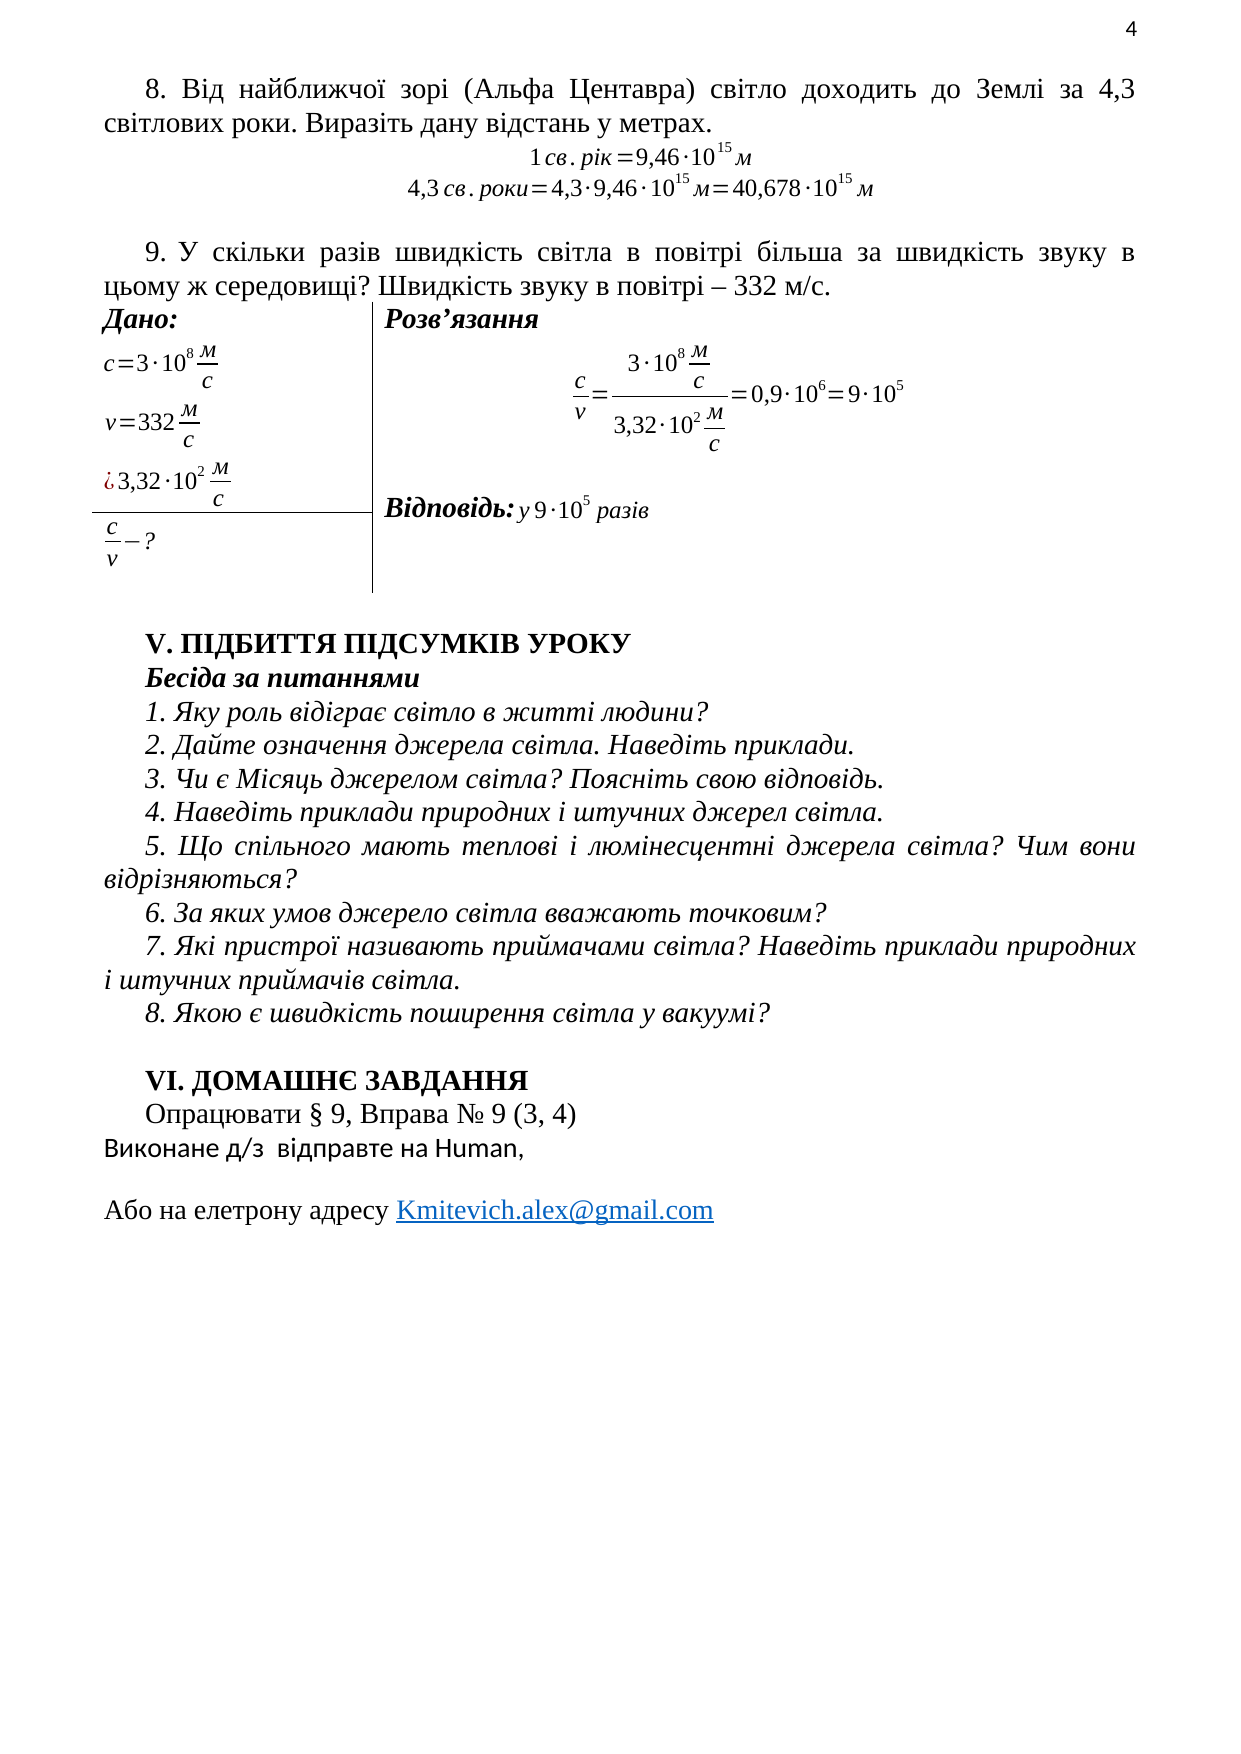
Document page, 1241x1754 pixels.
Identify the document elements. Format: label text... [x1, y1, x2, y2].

text 4. Наведіть приклади природних і штучних джерел світла. [103, 794, 1137, 828]
table_header Розв’язання Відповідь: [373, 302, 1103, 593]
text VI. Домашнє завдання [103, 1063, 1137, 1096]
text 8. Від найближчої зорі (Альфа Центавра) світло доходить до Землі за 4,3 світлових роки. Виразіть дану відстань у метрах. [103, 72, 1137, 139]
text 6. За яких умов джерело світла вважають точковим? [103, 895, 1137, 928]
text 3. Чи є Місяць джерелом світла? Поясніть свою відповідь. [103, 761, 1137, 794]
text 9. У скільки разів швидкість світла в повітрі більша за швидкість звуку в цьому ж середовищі? Швидкість звуку в повітрі – 332 м/с. [103, 234, 1137, 302]
text 1. Яку роль відіграє світло в житті людини? [103, 694, 1137, 727]
text 7. Які пристрої називають приймачами світла? Наведіть приклади природних і штучних приймачів світла. [103, 928, 1137, 996]
text 2. Дайте означення джерела світла. Наведіть приклади. [103, 727, 1137, 761]
table_header Дано: [92, 302, 372, 512]
text Бесіда за питаннями [103, 660, 1137, 694]
text 5. Що спільного мають теплові і люмінесцентні джерела світла? Чим вони відрізняються? [103, 828, 1137, 895]
text V. ПІДБИТТЯ ПІДСУМКІВ УРОКУ [103, 627, 1137, 660]
text Опрацювати § 9, Вправа № 9 (3, 4) [103, 1096, 1137, 1130]
table_cell [92, 513, 372, 593]
text Виконане д/з відправте на Human, [103, 1130, 1137, 1164]
text Або на елетрону адресу Kmitevich.alex@gmail.com [103, 1193, 1137, 1226]
text 8. Якою є швидкість поширення світла у вакуумі? [103, 996, 1137, 1029]
